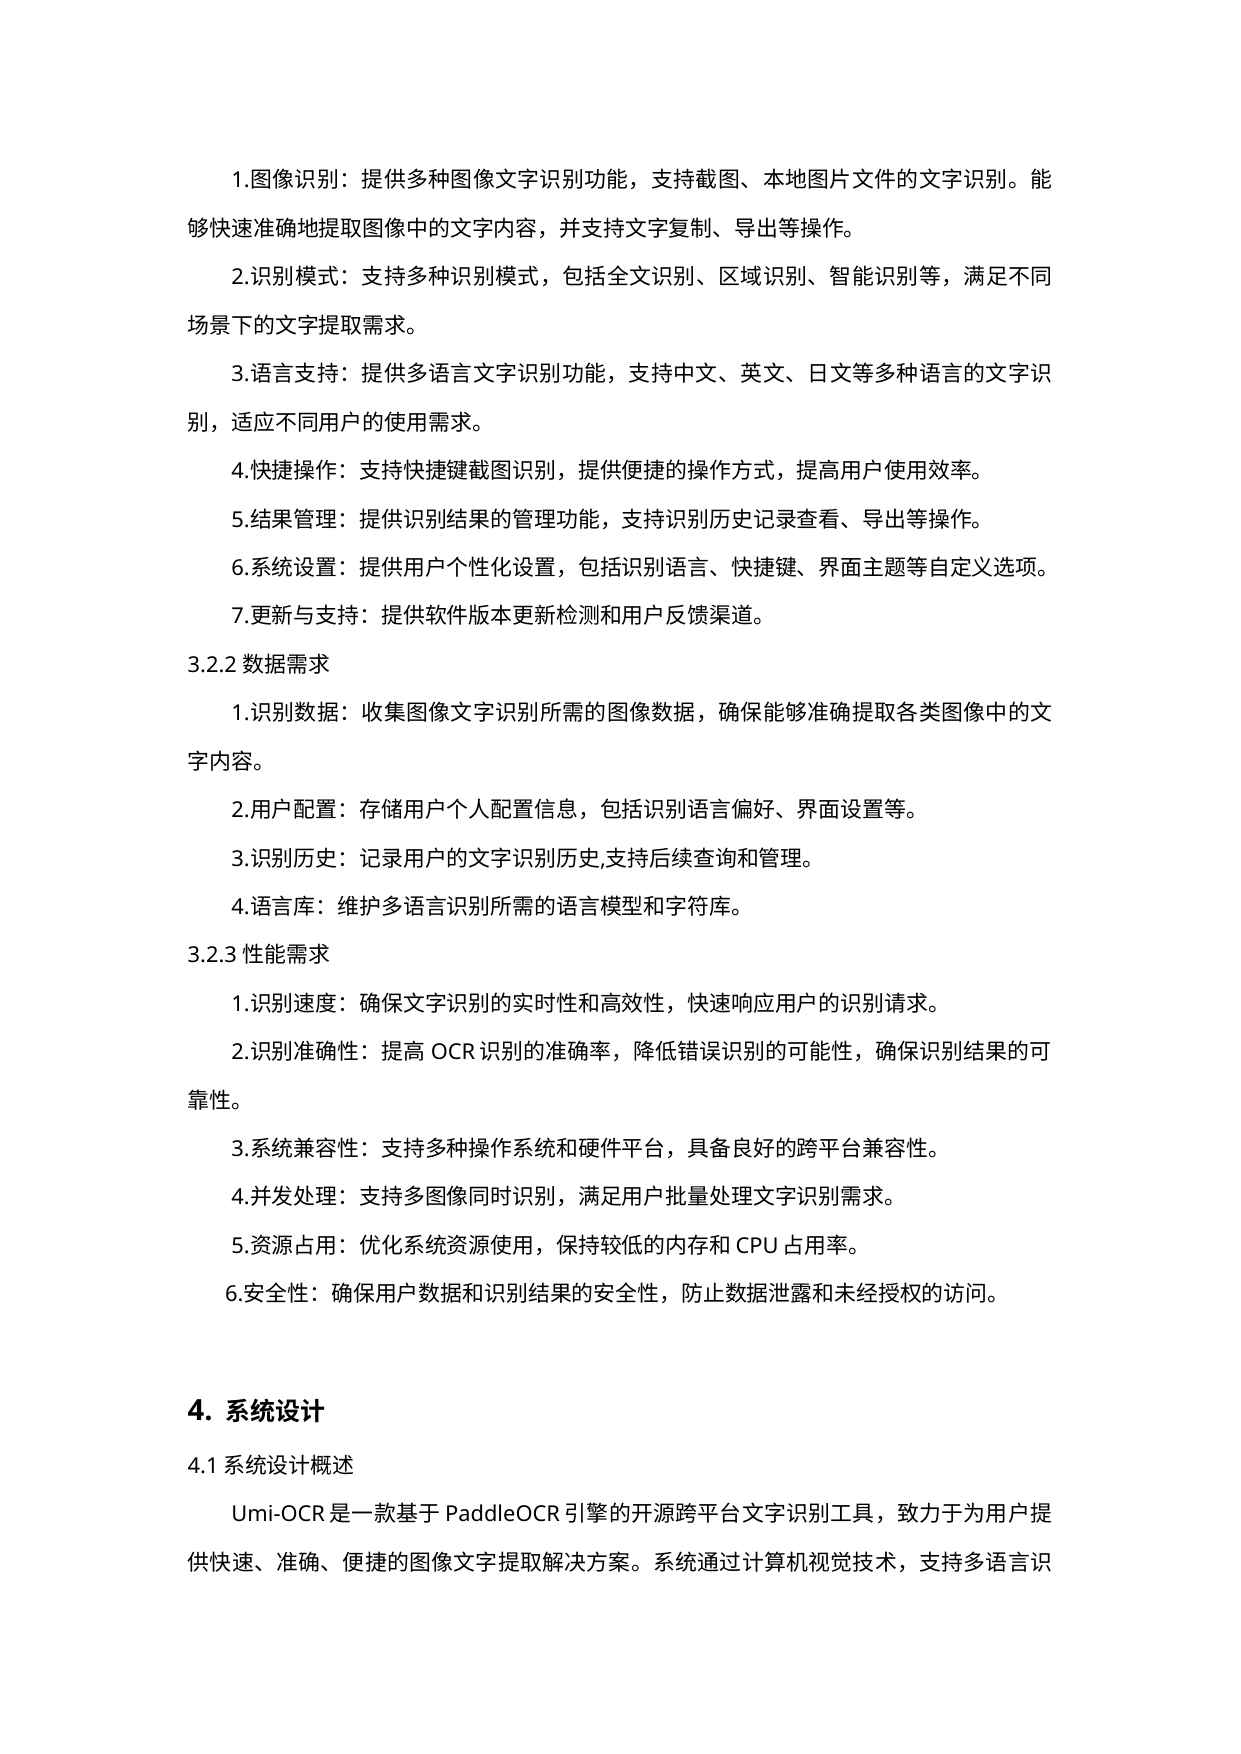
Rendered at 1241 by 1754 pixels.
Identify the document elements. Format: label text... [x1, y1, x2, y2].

text 1.图像识别：提供多种图像文字识别功能，支持截图、本地图片文件的文字识别。能够快速准确地提取图像中的文字内容，并支持文字复制、导出等操作。 [187, 162, 1053, 243]
text 2.用户配置：存储用户个人配置信息，包括识别语言偏好、界面设置等。 [187, 792, 1053, 824]
text 3.语言支持：提供多语言文字识别功能，支持中文、英文、日文等多种语言的文字识别，适应不同用户的使用需求。 [187, 356, 1053, 437]
text 5.资源占用：优化系统资源使用，保持较低的内存和CPU占用率。 [187, 1227, 1053, 1260]
text 3.系统兼容性：支持多种操作系统和硬件平台，具备良好的跨平台兼容性。 [187, 1131, 1053, 1163]
text 4.并发处理：支持多图像同时识别，满足用户批量处理文字识别需求。 [187, 1179, 1053, 1212]
text 1.识别速度：确保文字识别的实时性和高效性，快速响应用户的识别请求。 [187, 985, 1053, 1018]
text 4.语言库：维护多语言识别所需的语言模型和字符库。 [187, 889, 1053, 921]
text 6.系统设置：提供用户个性化设置，包括识别语言、快捷键、界面主题等自定义选项。 [187, 550, 1053, 582]
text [187, 1496, 1053, 1577]
text 1.识别数据：收集图像文字识别所需的图像数据，确保能够准确提取各类图像中的文字内容。 [187, 695, 1053, 776]
list 系统设计 [187, 1389, 1047, 1429]
text 4.1系统设计概述 [187, 1448, 1047, 1480]
text 2.识别准确性：提高OCR识别的准确率，降低错误识别的可能性，确保识别结果的可靠性。 [187, 1034, 1053, 1115]
text 3.2.3 性能需求 [187, 937, 1053, 969]
text 3.识别历史：记录用户的文字识别历史,支持后续查询和管理。 [187, 840, 1053, 873]
text 7.更新与支持：提供软件版本更新检测和用户反馈渠道。 [187, 598, 1053, 631]
text 2.识别模式：支持多种识别模式，包括全文识别、区域识别、智能识别等，满足不同场景下的文字提取需求。 [187, 259, 1053, 340]
text 6.安全性：确保用户数据和识别结果的安全性，防止数据泄露和未经授权的访问。 [187, 1276, 1053, 1308]
text 4.快捷操作：支持快捷键截图识别，提供便捷的操作方式，提高用户使用效率。 [187, 453, 1053, 486]
text 3.2.2 数据需求 [187, 647, 1053, 679]
text 5.结果管理：提供识别结果的管理功能，支持识别历史记录查看、导出等操作。 [187, 502, 1053, 534]
